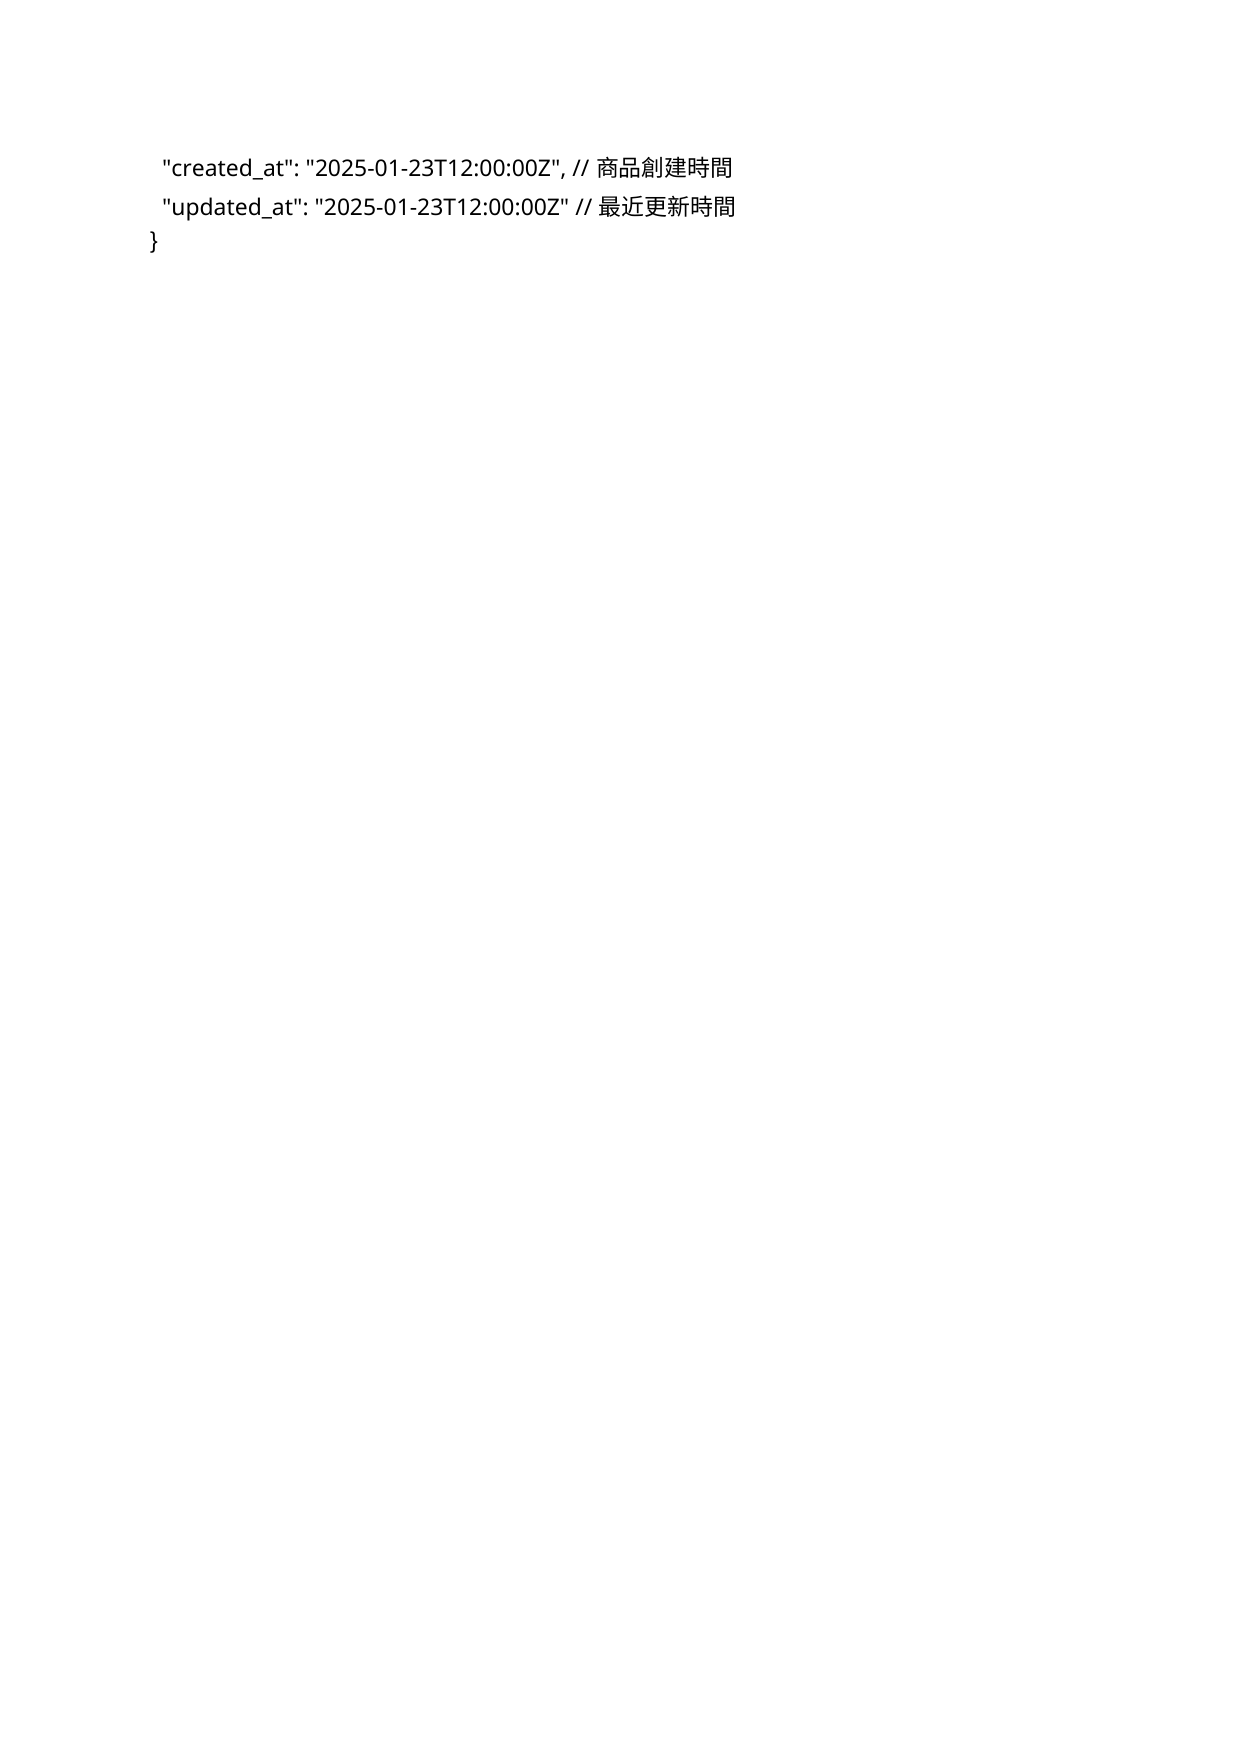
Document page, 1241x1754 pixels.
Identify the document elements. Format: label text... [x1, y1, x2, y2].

text "updated_at": "2025-01-23T12:00:00Z" // 最近更新時間 [150, 188, 1090, 222]
text } [150, 227, 1090, 253]
text "created_at": "2025-01-23T12:00:00Z", // 商品創建時間 [150, 150, 1090, 183]
